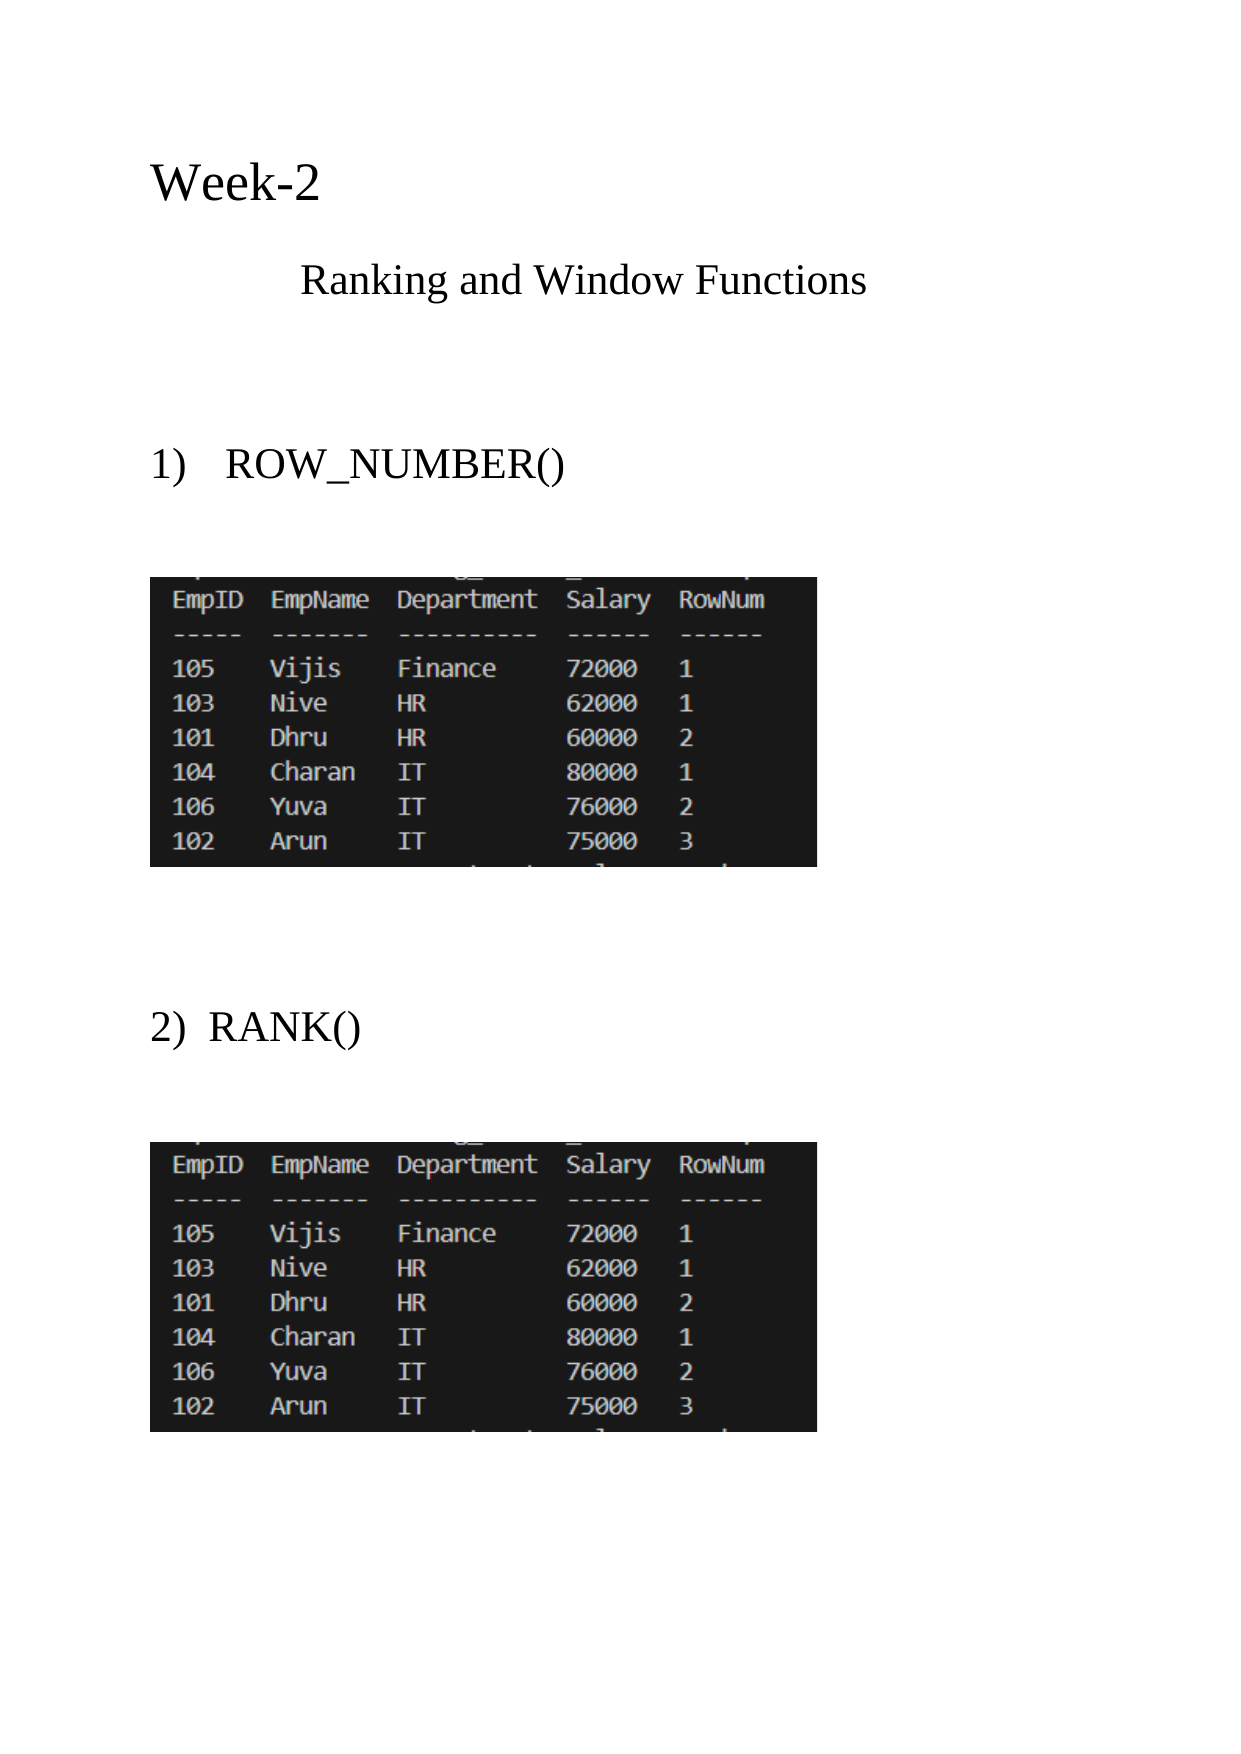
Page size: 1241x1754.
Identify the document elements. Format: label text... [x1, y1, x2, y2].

title Week-2 [150, 150, 1090, 212]
subtitle 2) RANK() [150, 1001, 1090, 1051]
subtitle Ranking and Window Functions [225, 254, 1090, 304]
subtitle 1) ROW_NUMBER() [150, 438, 1090, 536]
picture [150, 1142, 818, 1432]
picture [150, 577, 818, 867]
